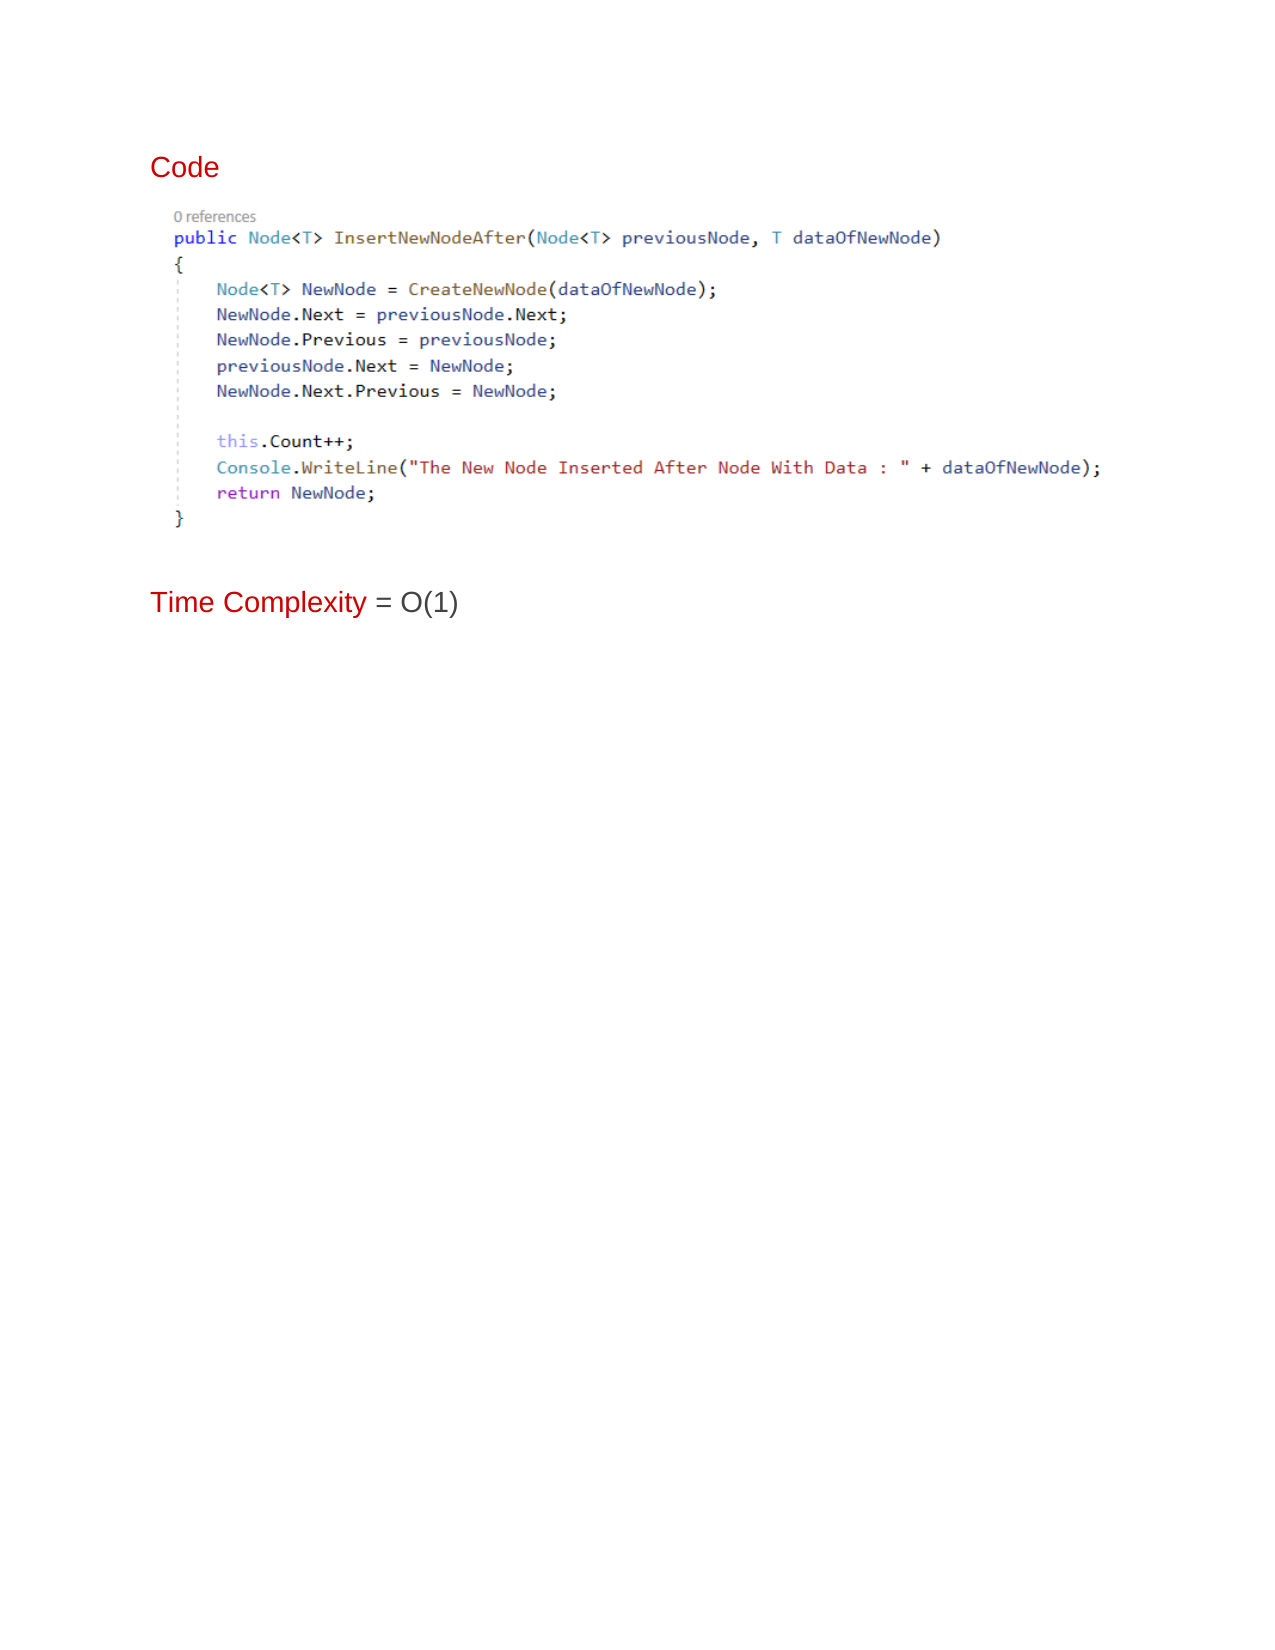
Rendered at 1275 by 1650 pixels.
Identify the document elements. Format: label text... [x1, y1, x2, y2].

subtitle Code [150, 150, 1125, 183]
subtitle Time Complexity = O(1) [150, 585, 1125, 619]
picture [150, 191, 1125, 549]
